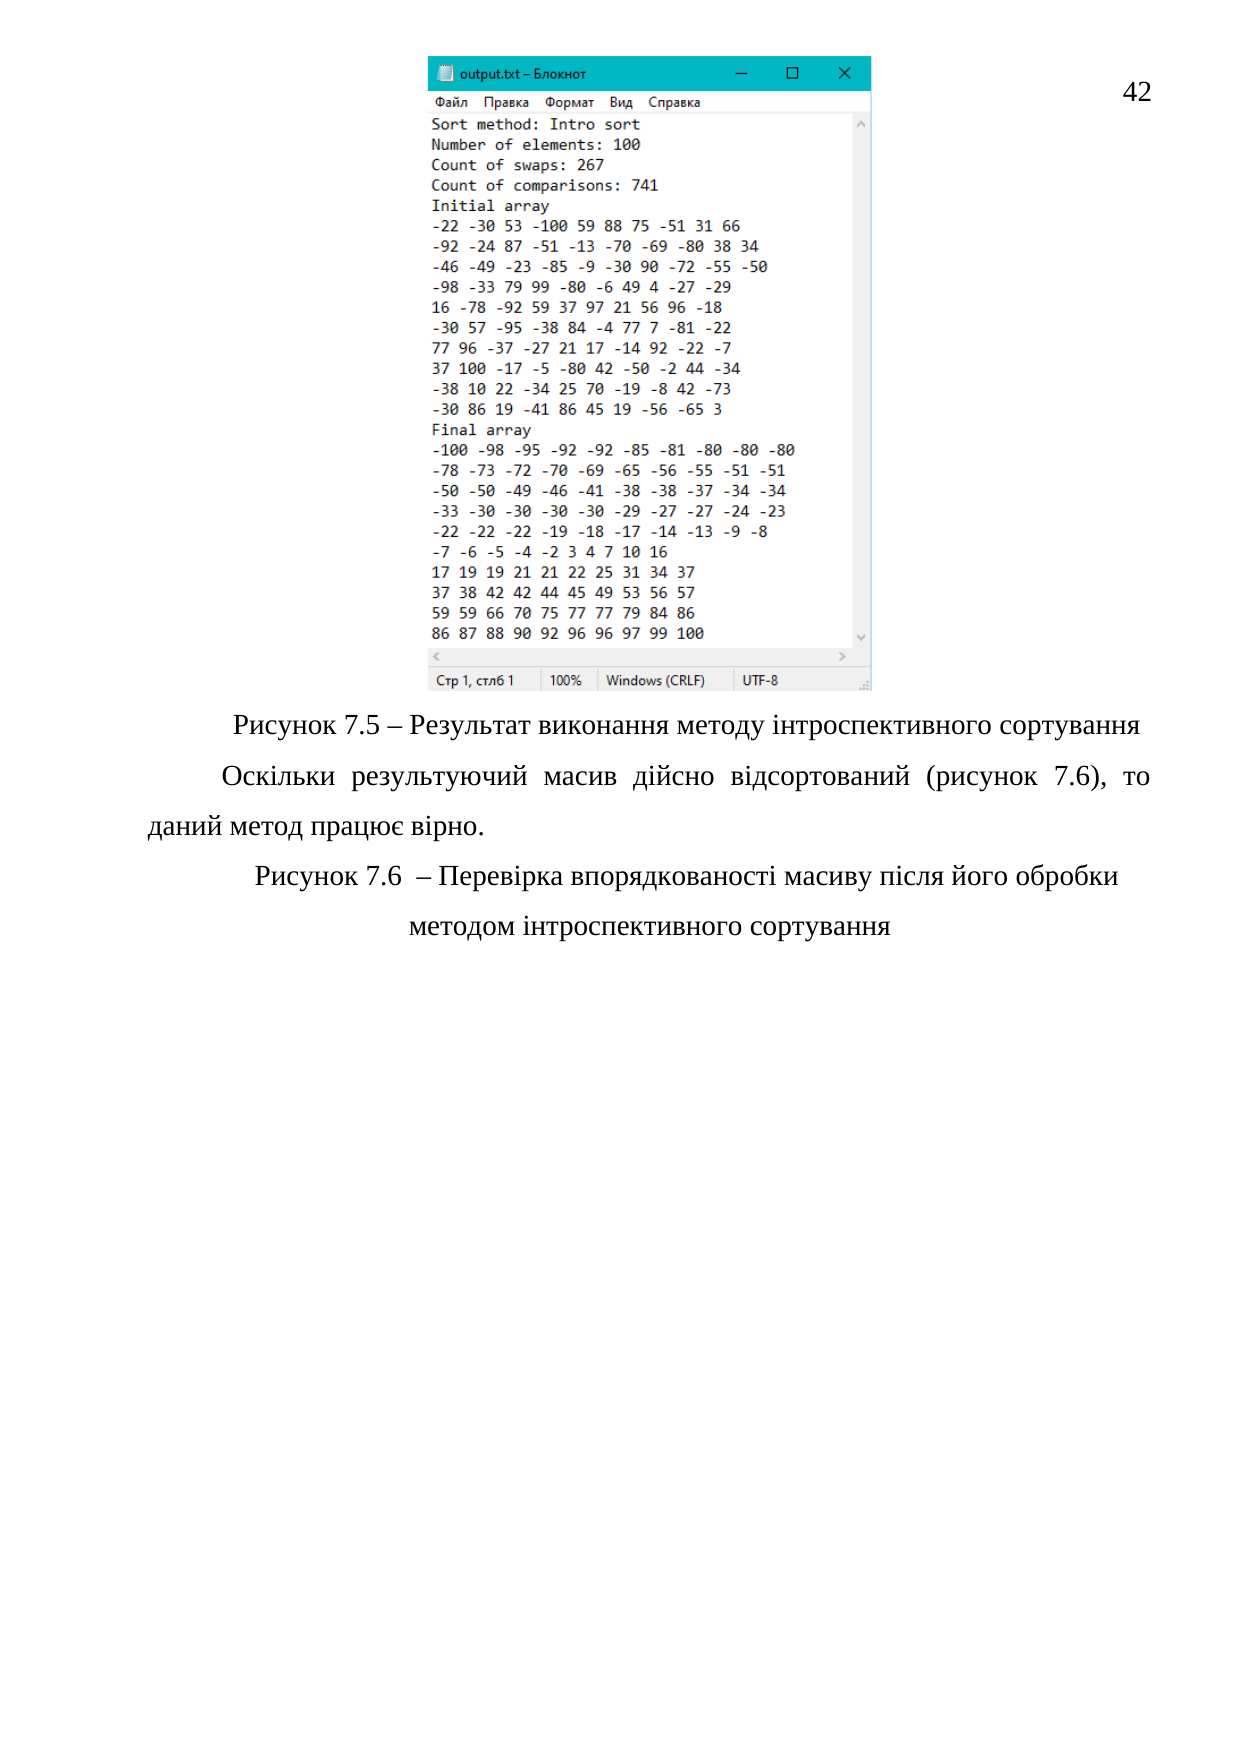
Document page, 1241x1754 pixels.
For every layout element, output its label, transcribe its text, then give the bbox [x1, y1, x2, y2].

text Оскільки результуючий масив дійсно відсортований (рисунок 7.6), то даний метод працює вірно. [148, 758, 1152, 841]
picture [427, 56, 872, 691]
text Рисунок 7.6 – Перевірка впорядкованості масиву після його обробки методом інтроспективного сортування [148, 858, 1152, 942]
